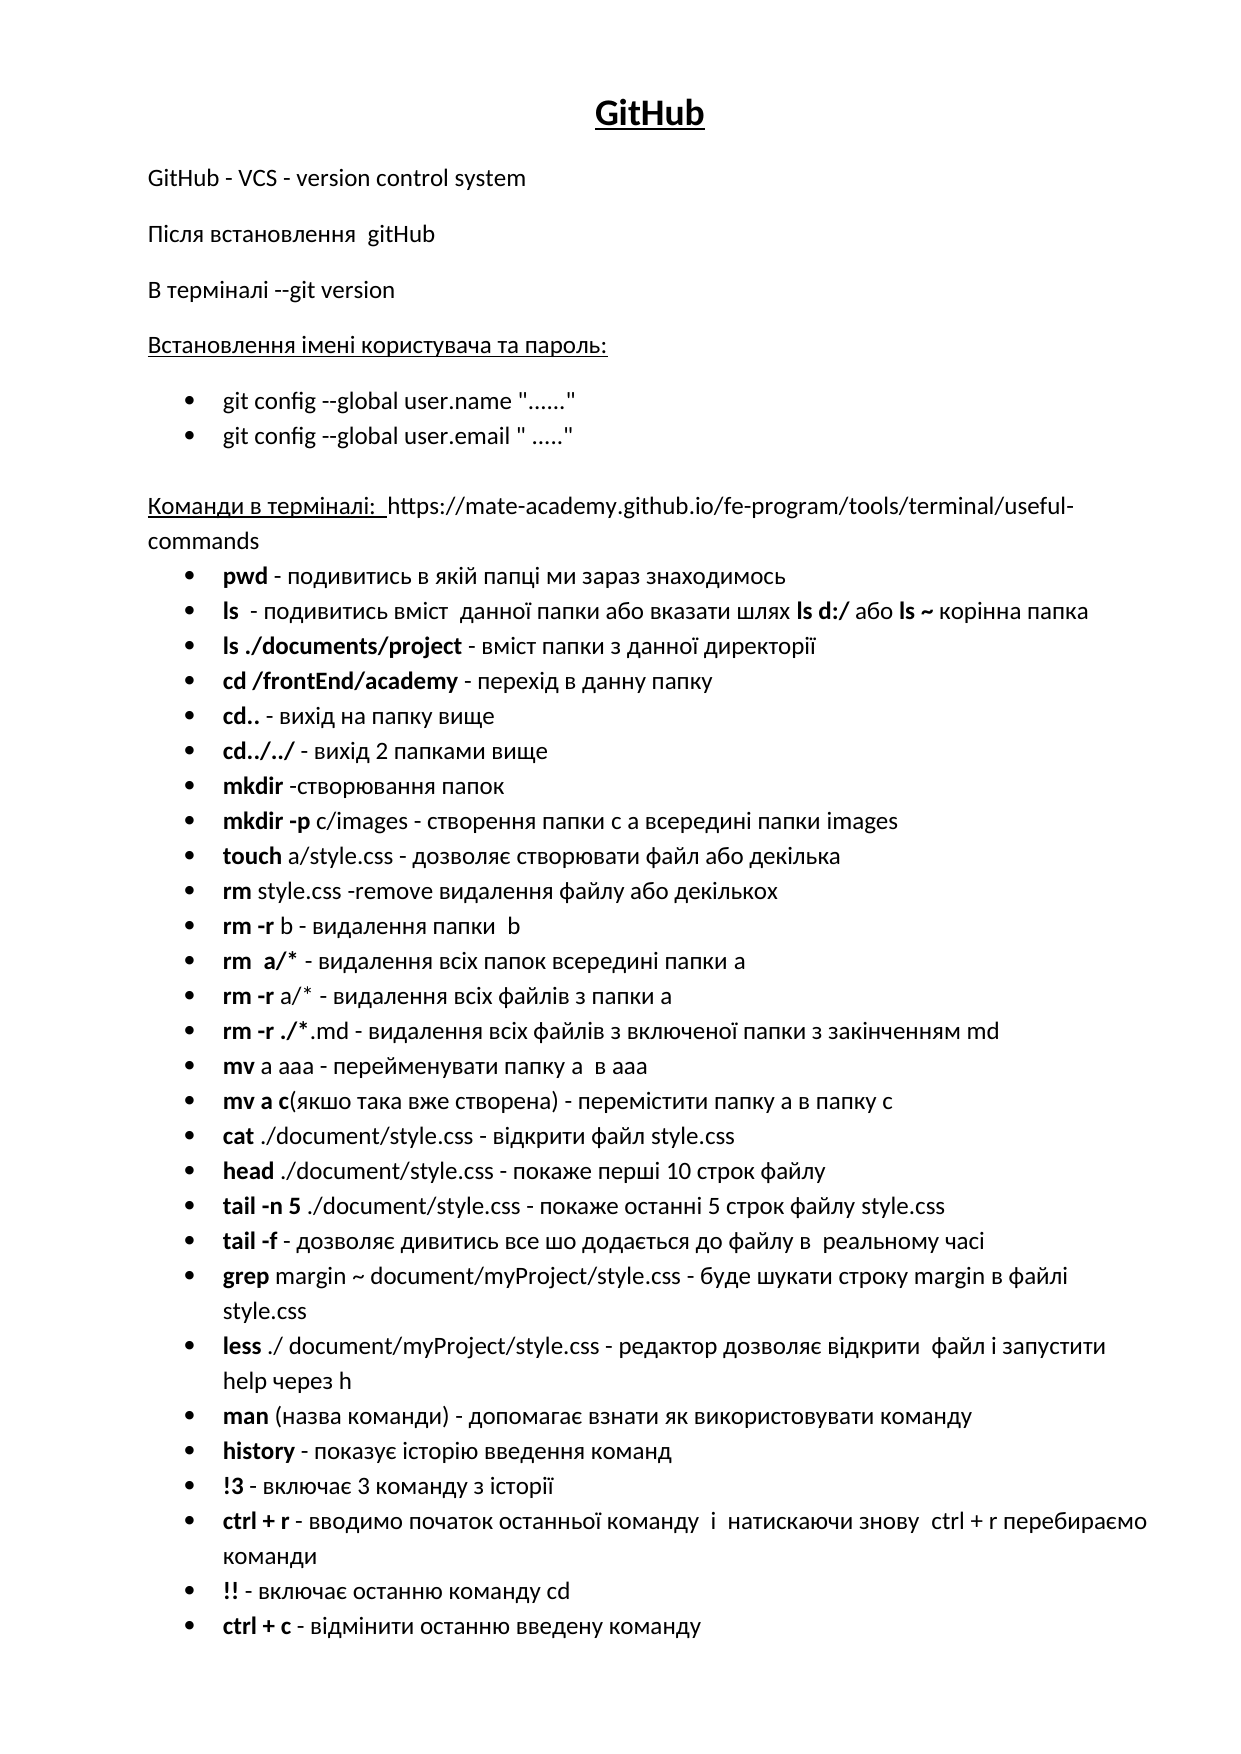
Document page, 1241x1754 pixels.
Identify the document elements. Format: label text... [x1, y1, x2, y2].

list mv a aaa - перейменувати папку a в ааа [185, 1050, 1152, 1081]
text GitHub - VCS - version control system [148, 162, 1152, 193]
list pwd - подивитись в якій папці ми зараз знаходимось [185, 560, 1152, 591]
list git config --global user.name "......" [185, 385, 1152, 416]
text Встановлення імені користувача та пароль: [148, 329, 1152, 360]
list rm -r ./*.md - видалення всіх файлів з включеної папки з закінченням md [185, 1015, 1152, 1046]
list cd /frontEnd/academy - перехід в данну папку [185, 665, 1152, 696]
list rm -r b - видалення папки b [185, 910, 1152, 941]
list git config --global user.email " ....." [185, 420, 1152, 451]
list mkdir -p c/images - створення папки c а всередині папки images [185, 805, 1152, 836]
list head ./document/style.css - покаже перші 10 строк файлу [185, 1155, 1152, 1186]
list cat ./document/style.css - відкрити файл style.css [185, 1120, 1152, 1151]
list ctrl + r - вводимо початок останньої команду і натискаючи знову ctrl + r перебираємо команди [185, 1505, 1152, 1571]
list rm a/* - видалення всіх папок всередині папки a [185, 945, 1152, 976]
list ls - подивитись вміст данної папки або вказати шлях ls d:/ або ls ~ корінна папка [185, 595, 1152, 626]
text Після встановлення gitHub [148, 218, 1152, 248]
list rm style.css -remove видалення файлу або декількох [185, 875, 1152, 906]
list !3 - включає 3 команду з історії [185, 1470, 1152, 1501]
list !! - включає останню команду cd [185, 1575, 1152, 1606]
list mkdir -створювання папок [185, 770, 1152, 801]
list rm -r a/* - видалення всіх файлів з папки а [185, 980, 1152, 1011]
list cd../../ - вихід 2 папками вище [185, 735, 1152, 766]
list grep margin ~ document/myProject/style.css - буде шукати строку margin в файлі style.css [185, 1260, 1152, 1326]
text В терміналі --git version [148, 274, 1152, 304]
list ctrl + с - відмінити останню введену команду [185, 1610, 1152, 1641]
list tail -n 5 ./document/style.css - покаже останні 5 строк файлу style.css [185, 1190, 1152, 1221]
list touch a/style.css - дозволяє створювати файл або декілька [185, 840, 1152, 871]
list mv a c(якшо така вже створена) - перемістити папку a в папку с [185, 1085, 1152, 1116]
list less ./ document/myProject/style.css - редактор дозволяє відкрити файл і запустити help через h [185, 1330, 1152, 1396]
list Команди в терміналі: https://mate-academy.github.io/fe-program/tools/terminal/useful-commands [148, 490, 1152, 556]
list cd.. - вихід на папку вище [185, 700, 1152, 731]
text GitHub [148, 88, 1152, 134]
list ls ./documents/project - вміст папки з данної директорії [185, 630, 1152, 661]
list man (назва команди) - допомагає взнати як використовувати команду [185, 1400, 1152, 1431]
list history - показує історію введення команд [185, 1435, 1152, 1466]
list tail -f - дозволяє дивитись все шо додається до файлу в реальному часі [185, 1225, 1152, 1256]
